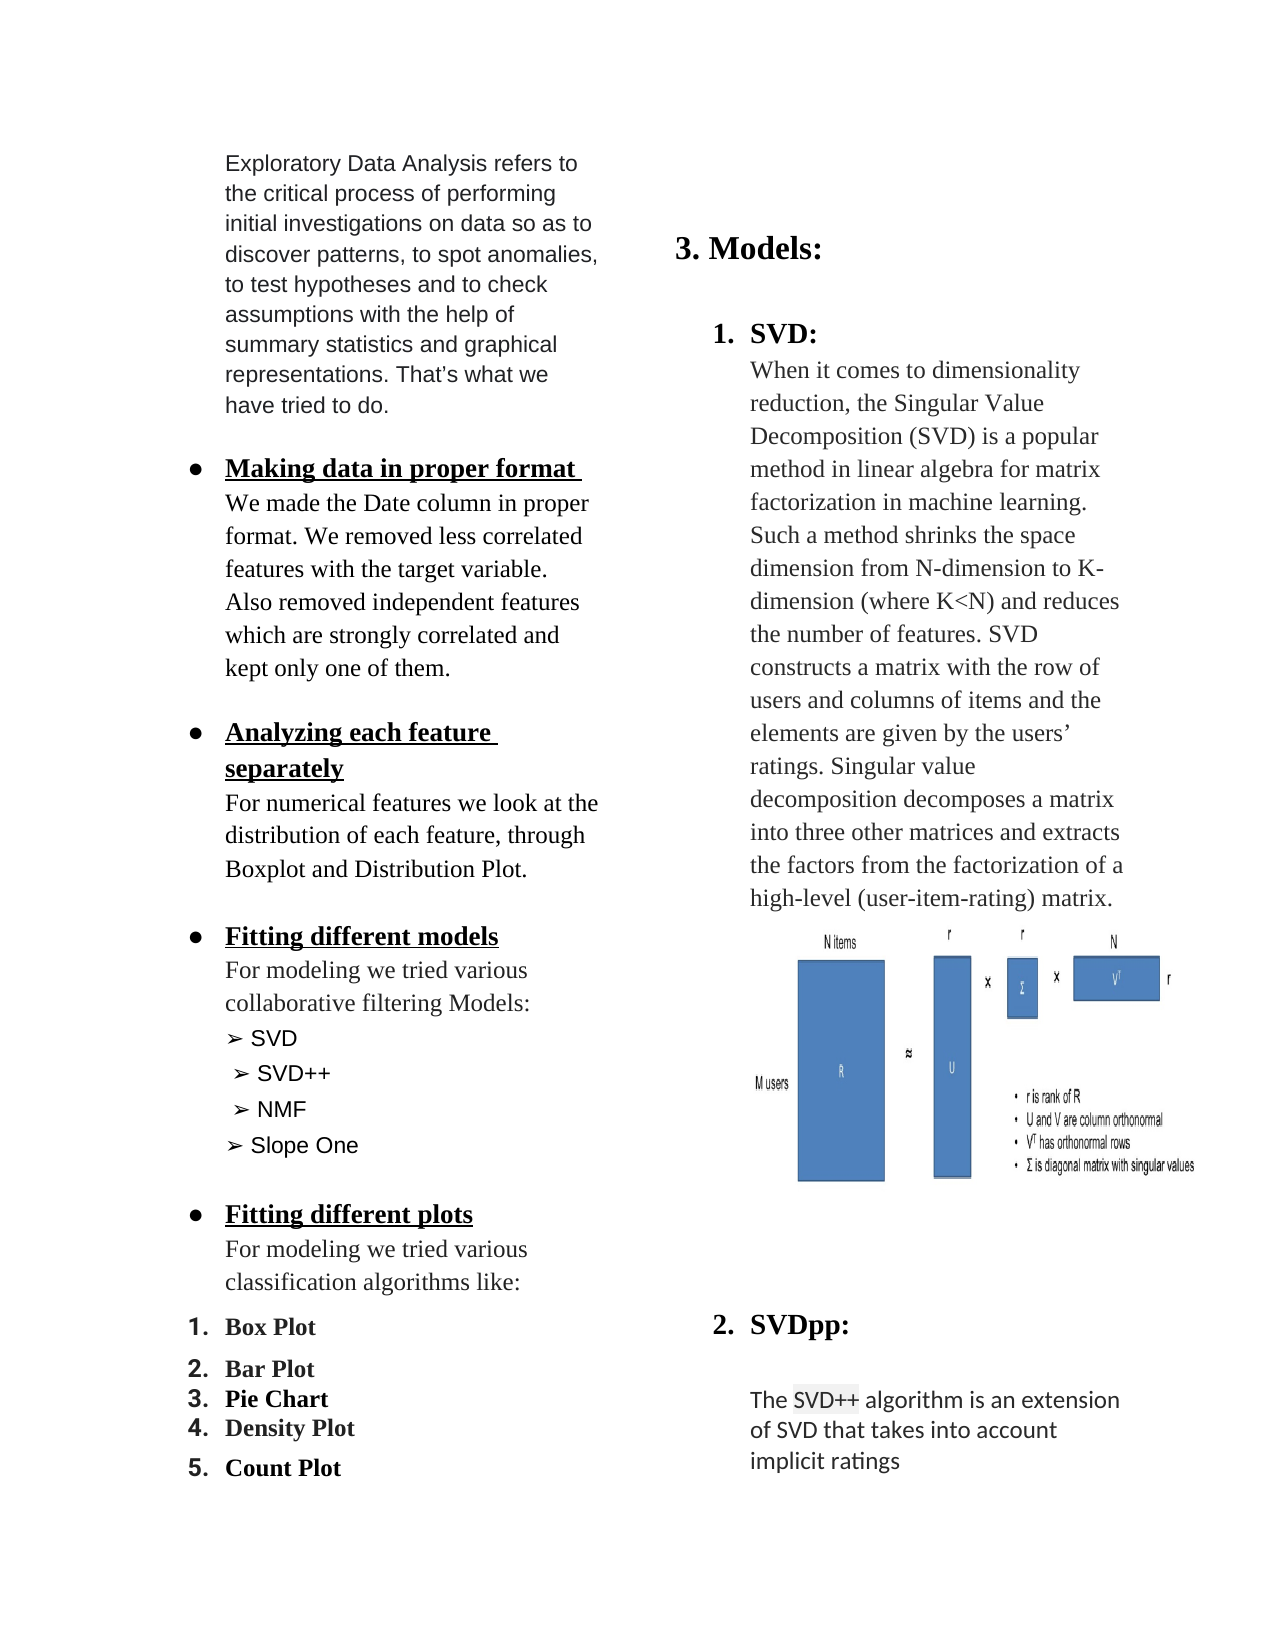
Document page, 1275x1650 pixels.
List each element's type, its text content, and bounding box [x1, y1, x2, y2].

list SVD: [712, 316, 1125, 350]
text SVD [225, 1021, 600, 1053]
list Density Plot [187, 1413, 600, 1442]
text Exploratory Data Analysis refers to the critical process of performing initial investigations on data so as to discover patterns, to spot anomalies, to test hypotheses and to check assumptions with the help of summary statistics and graphical representations. That’s what we have tried to do. [225, 150, 600, 418]
list Fitting different plots [187, 1198, 600, 1229]
text We made the Date column in proper format. We removed less correlated features with the target variable. Also removed independent features which are strongly correlated and kept only one of them. [225, 488, 600, 682]
list Count Plot [187, 1453, 600, 1482]
text Slope One [225, 1129, 600, 1161]
text When it comes to dimensionality reduction, the Singular Value Decomposition (SVD) is a popular method in linear algebra for matrix factorization in machine learning. Such a method shrinks the space dimension from N-dimension to K-dimension (where K<N) and reduces the number of features. SVD constructs a matrix with the row of users and columns of items and the elements are given by the users’ ratings. Singular value decomposition decomposes a matrix into three other matrices and extracts the factors from the factorization of a high-level (user-item-rating) matrix. [750, 355, 1125, 912]
list SVDpp: [712, 1307, 1125, 1340]
list Analyzing each feature separately [187, 716, 600, 783]
text SVD++ [225, 1057, 600, 1089]
text 3. Models: [675, 228, 1125, 267]
list Bar Plot [187, 1354, 600, 1384]
text For numerical features we look at the distribution of each feature, through Boxplot and Distribution Plot. [225, 788, 600, 882]
text NMF [225, 1093, 600, 1124]
list Making data in proper format [187, 452, 600, 483]
text The SVD++ algorithm is an extension of SVD that takes into account implicit ratings [900, 1384, 1125, 1475]
list Box Plot [187, 1312, 600, 1342]
text For modeling we tried various collaborative filtering Models: [225, 955, 600, 1017]
list Pie Chart [187, 1384, 600, 1413]
picture [750, 916, 1200, 1204]
list Fitting different models [187, 920, 600, 951]
text For modeling we tried various classification algorithms like: [225, 1234, 600, 1296]
